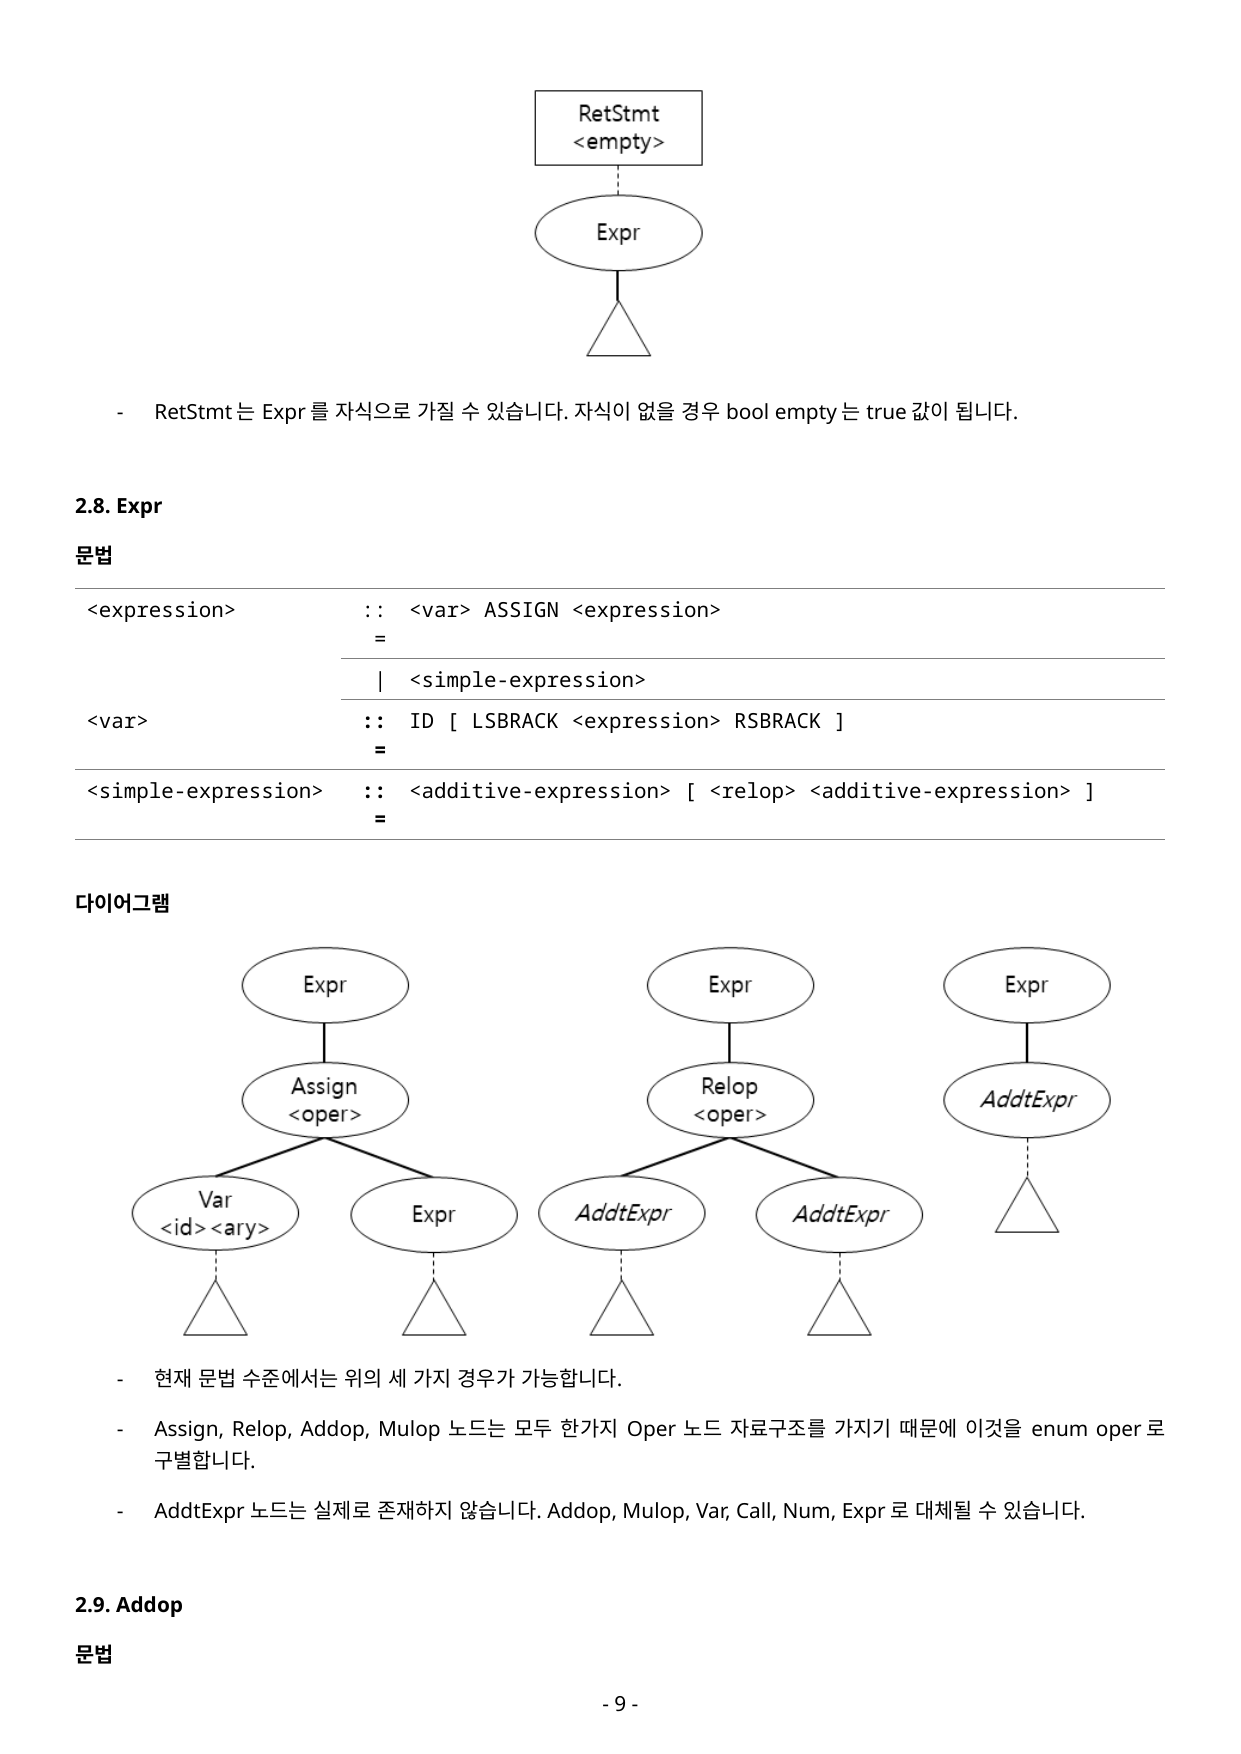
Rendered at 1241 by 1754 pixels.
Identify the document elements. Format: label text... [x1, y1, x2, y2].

text 문법 [75, 539, 1165, 569]
list Assign, Relop, Addop, Mulop 노드는 모두 한가지 Oper 노드 자료구조를 가지기 때문에 이것을 enum oper로 구별합니다. [117, 1412, 1165, 1475]
table_cell ::= [341, 770, 398, 839]
table_cell <additive-expression> [ <relop> <additive-expression> ] [398, 770, 1165, 839]
text 다이어그램 [75, 887, 1165, 917]
subtitle 2.8. Expr [75, 492, 1165, 520]
table_header <expression> [75, 589, 341, 699]
table_cell <var> [75, 699, 341, 769]
table_cell ::= [341, 700, 398, 769]
text 문법 [75, 1638, 1165, 1668]
table_header ::= [341, 589, 398, 658]
table_cell | [341, 659, 398, 699]
table_cell ID [ LSBRACK <expression> RSBRACK ] [398, 700, 1165, 769]
table_header <var> ASSIGN <expression> [398, 589, 1165, 658]
list RetStmt는 Expr를 자식으로 가질 수 있습니다. 자식이 없을 경우 bool empty는 true값이 됩니다. [117, 395, 1165, 425]
picture [522, 75, 718, 377]
list AddtExpr 노드는 실제로 존재하지 않습니다. Addop, Mulop, Var, Call, Num, Expr로 대체될 수 있습니다. [117, 1494, 1165, 1524]
list 현재 문법 수준에서는 위의 세 가지 경우가 가능합니다. [117, 1362, 1165, 1393]
table_cell <simple-expression> [398, 659, 1165, 699]
picture [117, 936, 1124, 1344]
subtitle 2.9. Addop [75, 1591, 1165, 1619]
table_cell <simple-expression> [75, 770, 341, 839]
